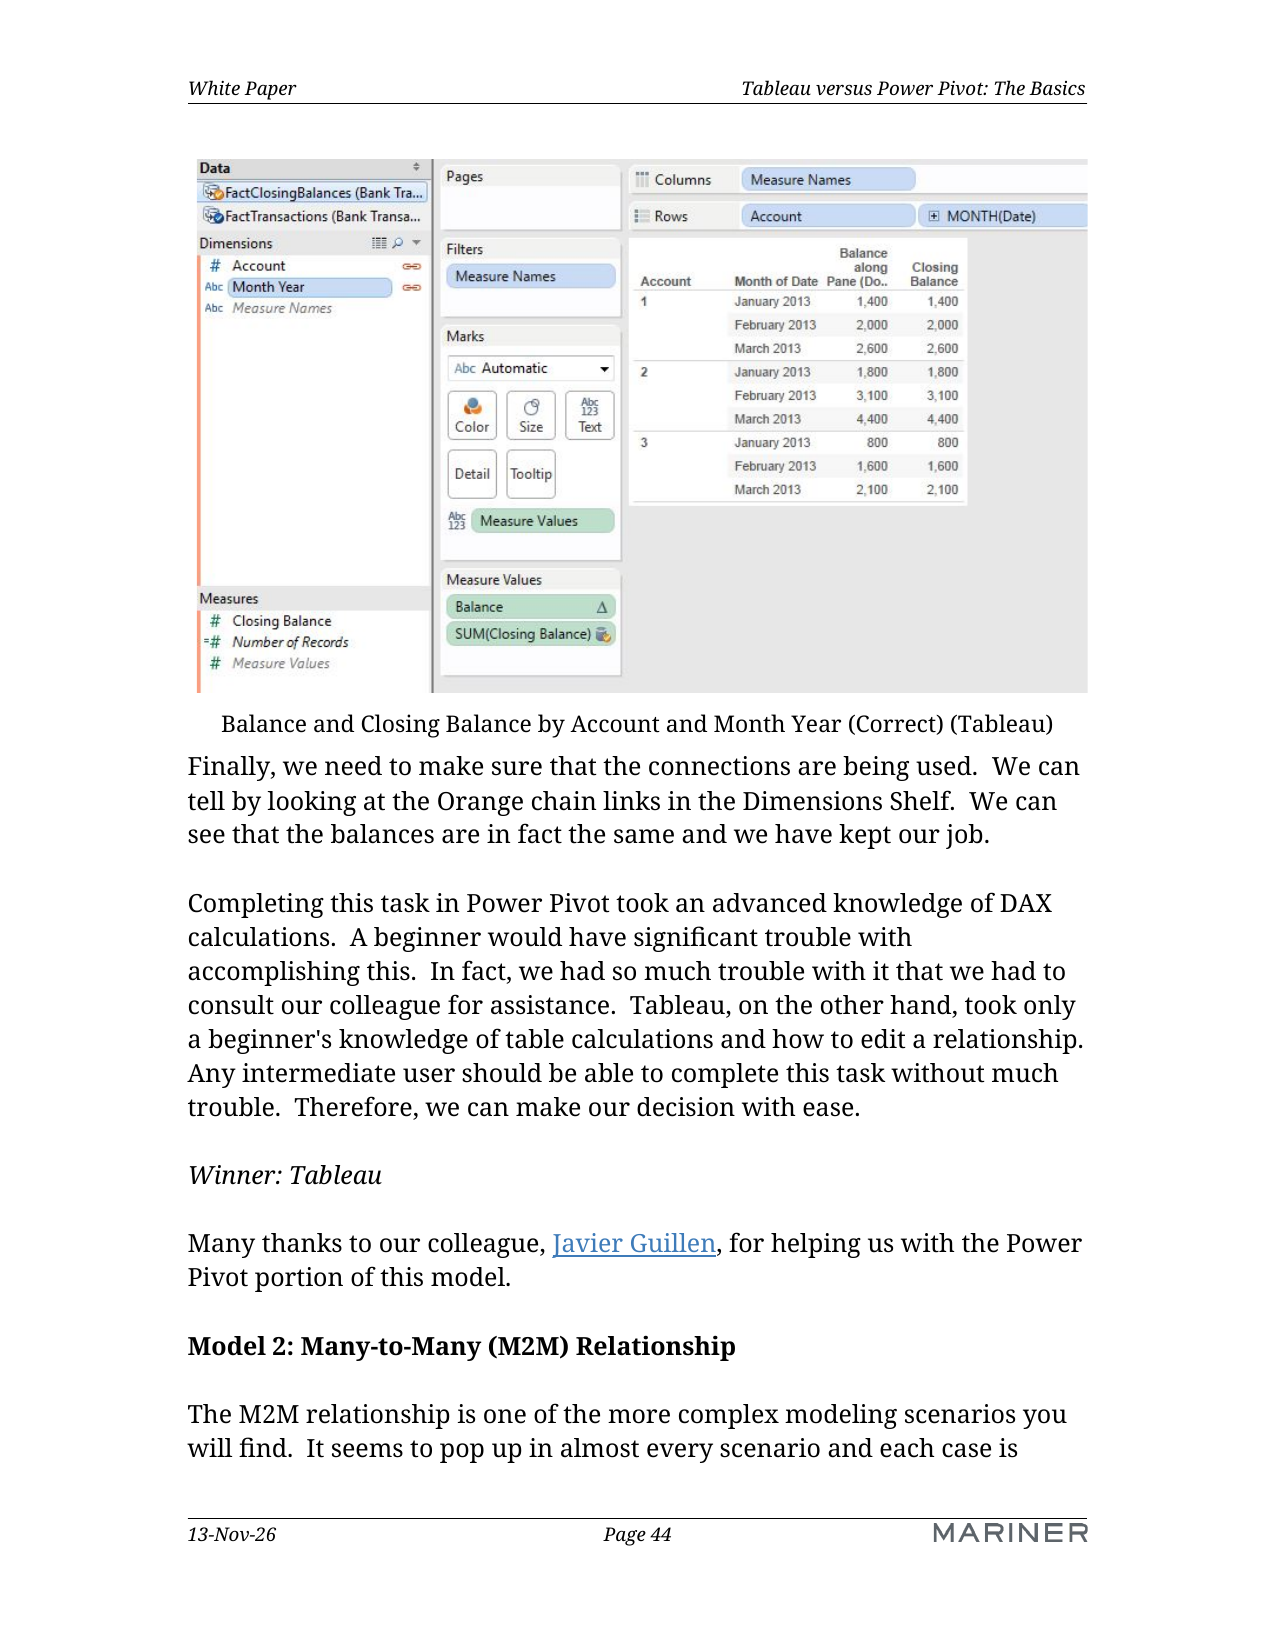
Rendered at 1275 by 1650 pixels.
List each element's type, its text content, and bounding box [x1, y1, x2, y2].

table_cell Balance and Closing Balance by Account and Month Year (Correct) (Tableau) [188, 702, 1087, 749]
text Model 2: Many-to-Many (M2M) Relationship [187, 1328, 1087, 1362]
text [187, 1396, 1087, 1464]
text Finally, we need to make sure that the connections are being used. We can tell by looking at the Orange chain links in the Dimensions Shelf. We can see that the balances are in fact the same and we have kept our job. [187, 749, 1087, 851]
picture [933, 1523, 1088, 1542]
text Completing this task in Power Pivot took an advanced knowledge of DAX calculations. A beginner would have significant trouble with accomplishing this. In fact, we had so much trouble with it that we had to consult our colleague for assistance. Tableau, on the other hand, took only a beginner's knowledge of table calculations and how to edit a relationship. Any intermediate user should be able to complete this task without much trouble. Therefore, we can make our decision with ease. [187, 885, 1087, 1124]
table_cell [188, 150, 1087, 702]
text Winner: Tableau [187, 1158, 1087, 1192]
picture [196, 159, 1088, 693]
text Many thanks to our colleague, Javier Guillen, for helping us with the Power Pivot portion of this model. [187, 1192, 1087, 1294]
